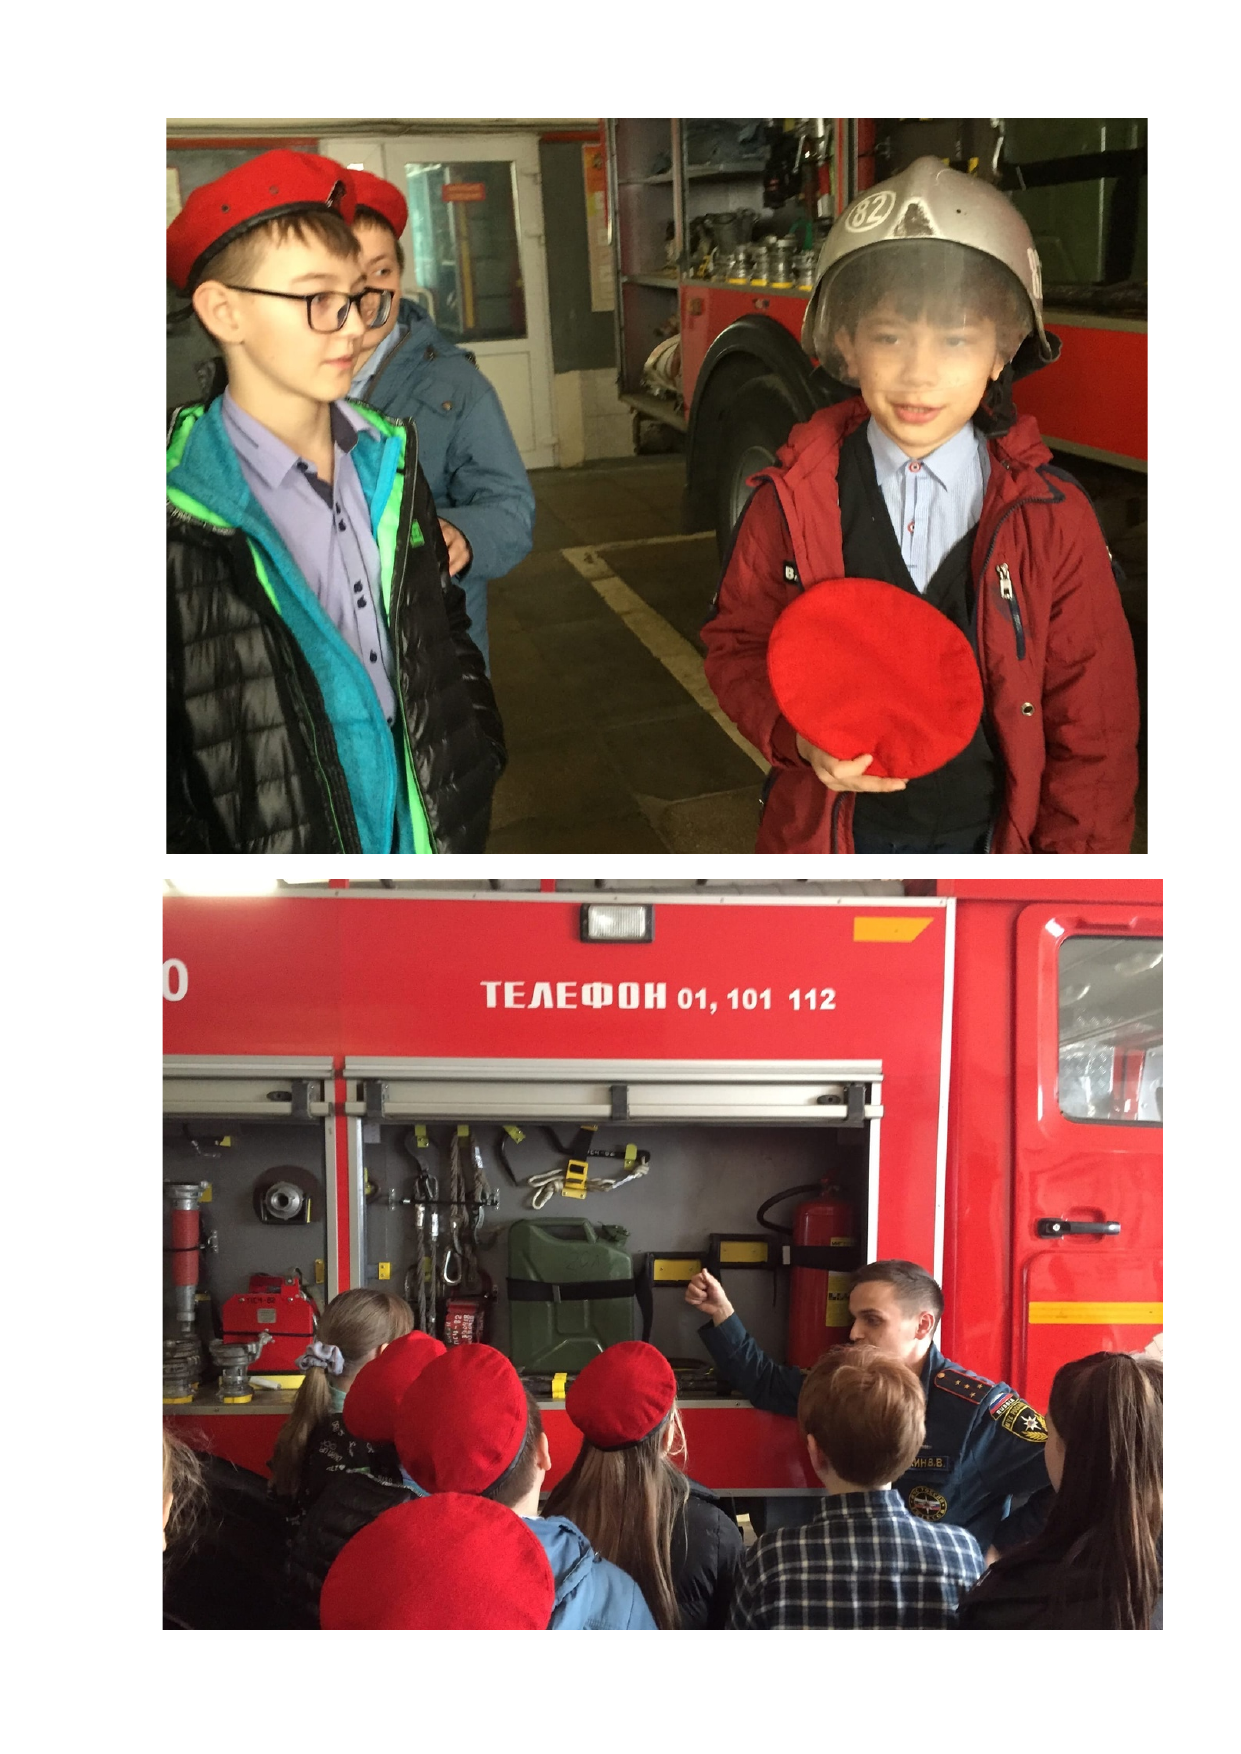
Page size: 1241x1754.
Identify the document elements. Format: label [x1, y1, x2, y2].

picture [166, 118, 1148, 854]
picture [162, 879, 1163, 1630]
